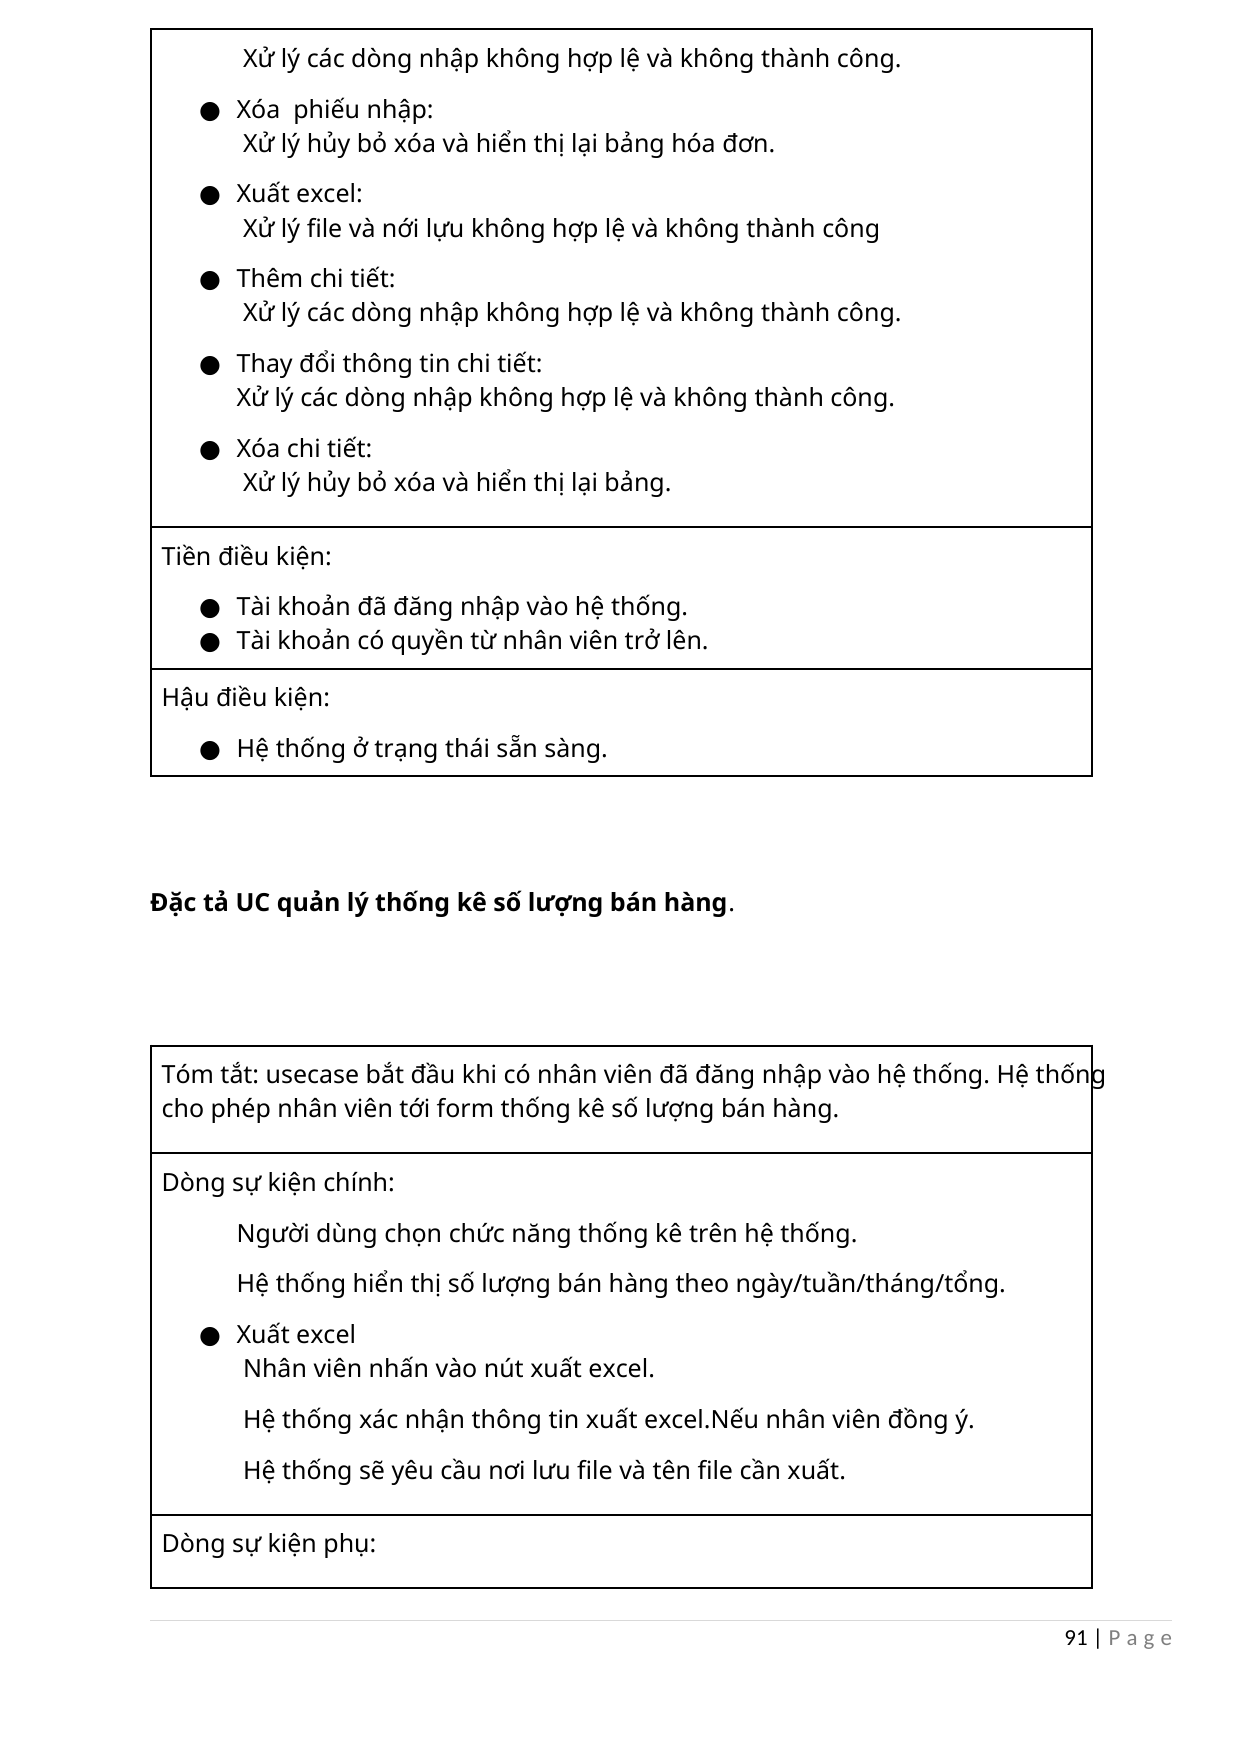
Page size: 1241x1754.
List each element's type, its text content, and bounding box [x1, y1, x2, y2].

table_cell Dòng sự kiện phụ: Xuất excel: Xử lý file và nới lựu không hợp lệ và không thành công [152, 1516, 1091, 1587]
table_cell Tiền điều kiện: Tài khoản đã đăng nhập vào hệ thống. Tài khoản có quyền từ nhân viên trở lên. [152, 528, 1091, 667]
table_header Tóm tắt: usecase bắt đầu khi có nhân viên đã đăng nhập vào hệ thống. Hệ thống cho phép nhân viên tới form thống kê số lượng bán hàng. [152, 1047, 1091, 1152]
table_cell Hậu điều kiện: Hệ thống ở trạng thái sẵn sàng. [152, 670, 1091, 775]
text Đặc tả UC quản lý thống kê số lượng bán hàng. [150, 884, 1217, 918]
table_cell Dòng sự kiện chính: Người dùng chọn chức năng thống kê trên hệ thống. Hệ thống hiển thị số lượng bán hàng theo ngày/tuần/tháng/tổng. Xuất excel Nhân viên nhấn vào nút xuất excel. Hệ thống xác nhận thông tin xuất excel.Nếu nhân viên đồng ý. Hệ thống sẽ yêu cầu nơi lưu file và tên file cần xuất. [152, 1154, 1091, 1513]
